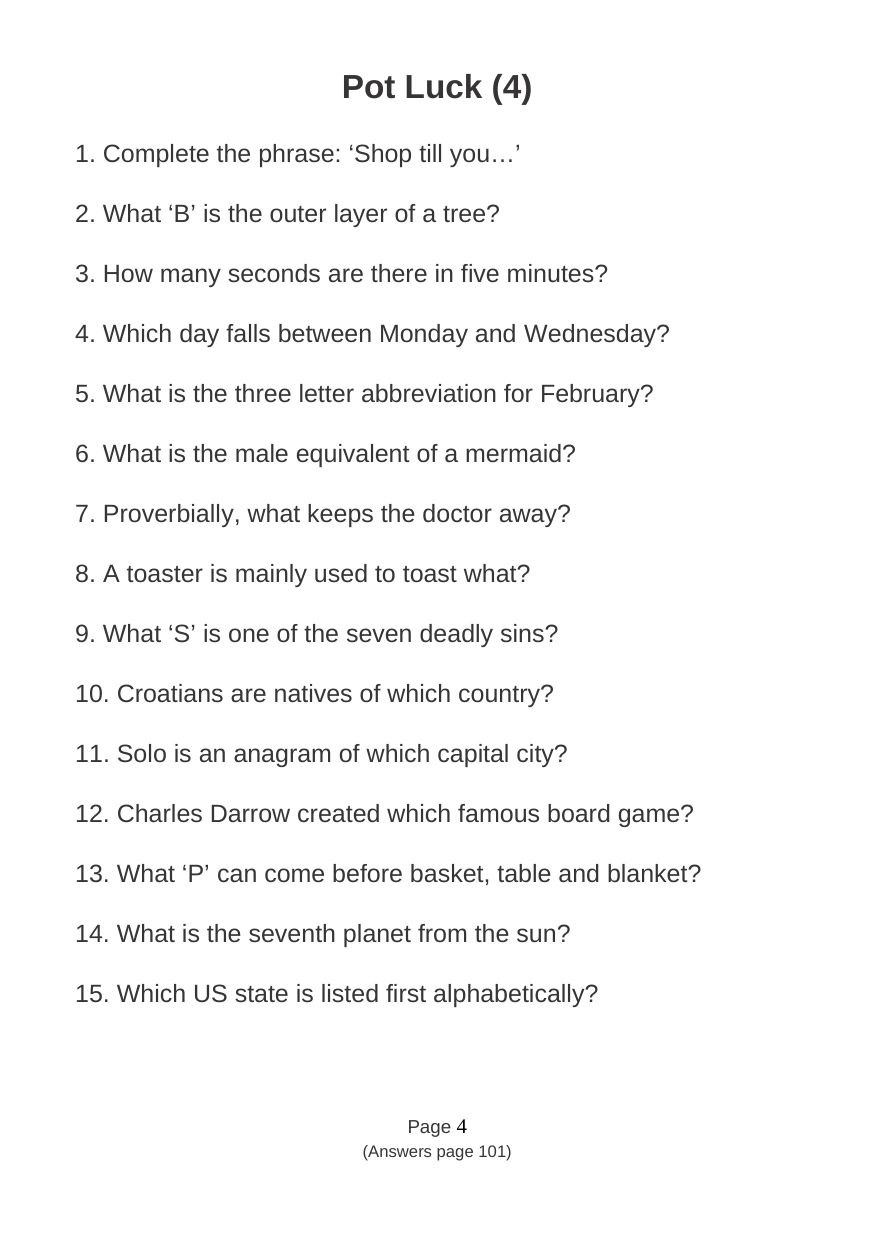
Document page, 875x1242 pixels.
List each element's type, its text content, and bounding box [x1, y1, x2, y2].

text 14. What is the seventh planet from the sun? [75, 919, 755, 948]
text 1. Complete the phrase: ‘Shop till you…’ [75, 139, 755, 168]
text 11. Solo is an anagram of which capital city? [75, 739, 755, 768]
text 5. What is the three letter abbreviation for February? [75, 379, 755, 408]
text 6. What is the male equivalent of a mermaid? [75, 439, 755, 468]
text 2. What ‘B’ is the outer layer of a tree? [75, 199, 755, 228]
text 13. What ‘P’ can come before basket, table and blanket? [75, 859, 755, 888]
text 12. Charles Darrow created which famous board game? [75, 799, 755, 828]
text 7. Proverbially, what keeps the doctor away? [75, 499, 755, 528]
text 8. A toaster is mainly used to toast what? [75, 559, 755, 588]
text 15. Which US state is listed first alphabetically? [75, 979, 755, 1008]
text 10. Croatians are natives of which country? [75, 679, 755, 708]
text 4. Which day falls between Monday and Wednesday? [75, 319, 755, 348]
text 3. How many seconds are there in five minutes? [75, 259, 755, 288]
text 9. What ‘S’ is one of the seven deadly sins? [75, 619, 755, 648]
